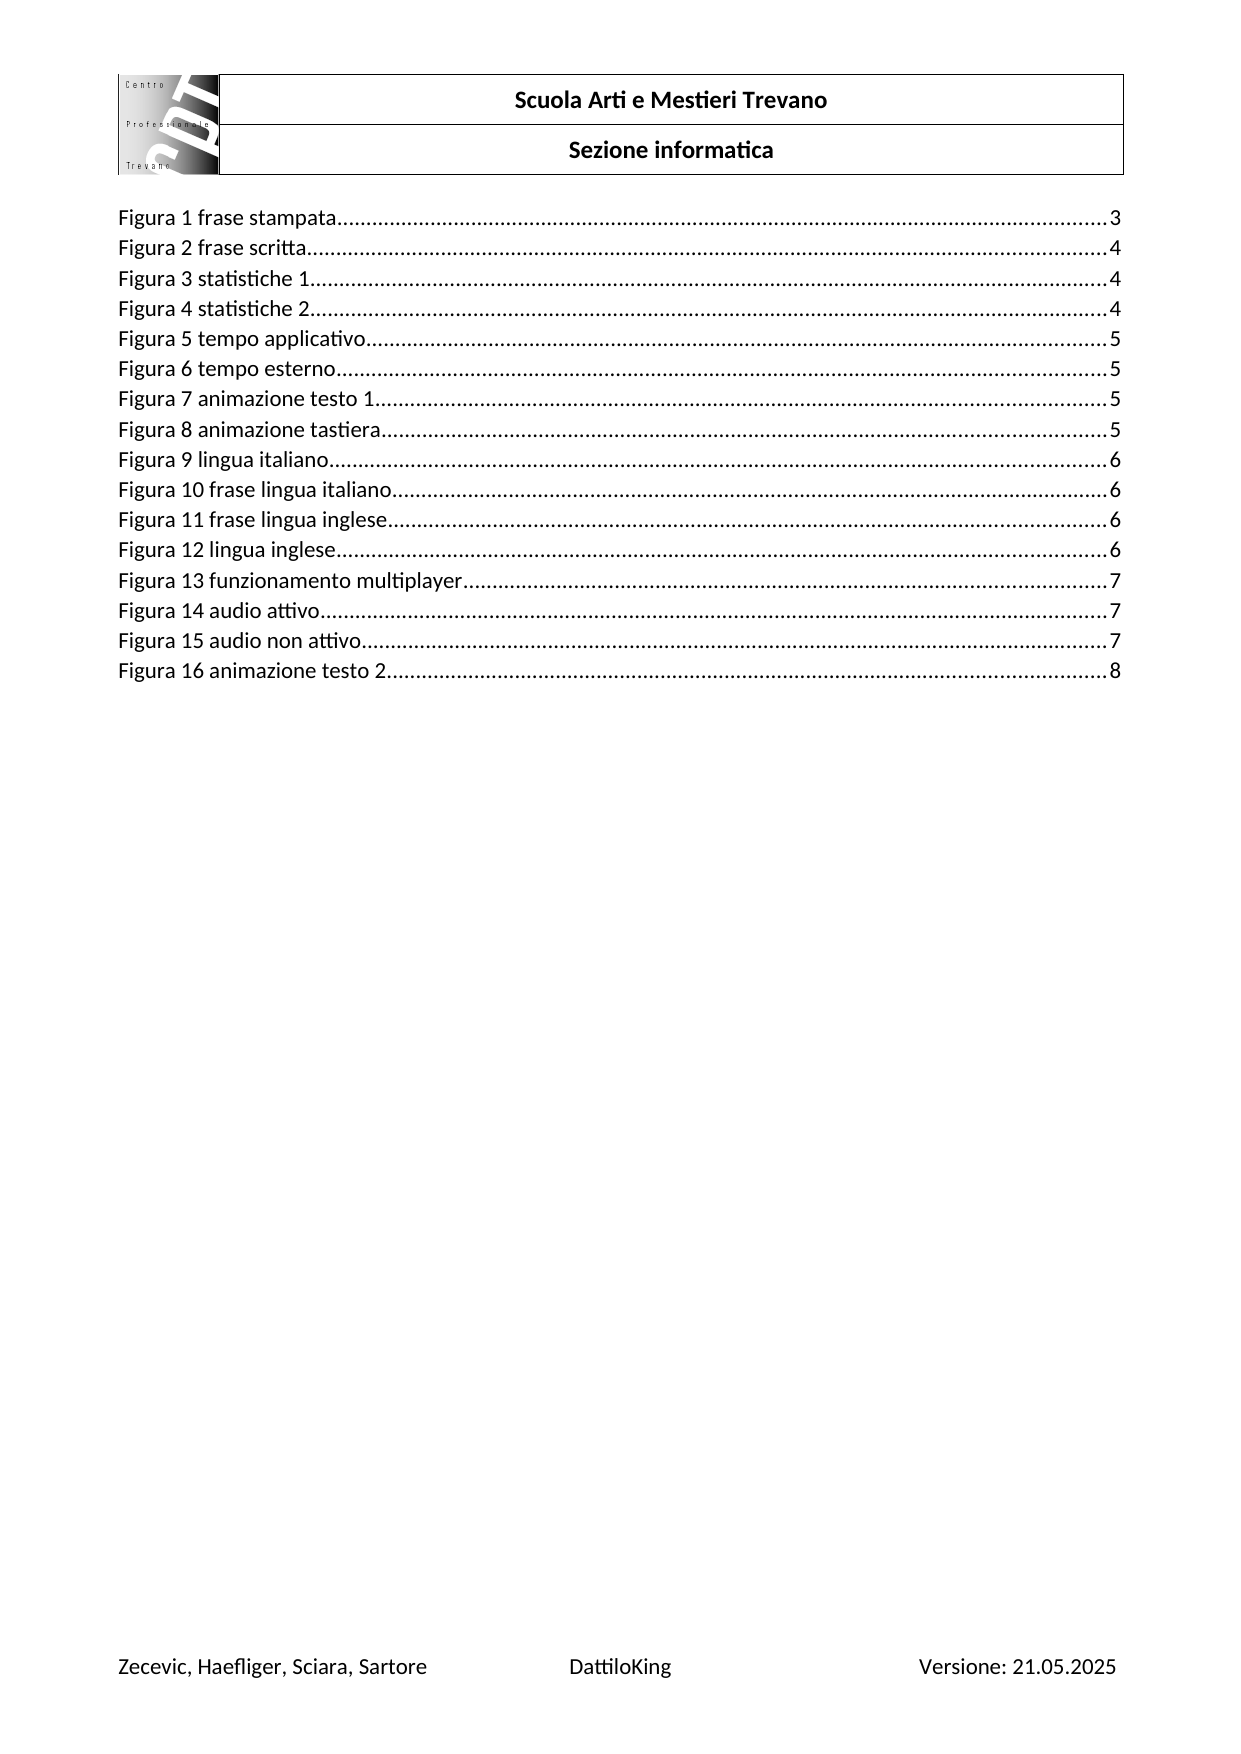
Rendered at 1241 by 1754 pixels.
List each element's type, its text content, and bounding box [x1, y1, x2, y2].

text Figura 1 frase stampata 3 [118, 203, 1122, 231]
text Figura 5 tempo applicativo 5 [118, 324, 1122, 352]
text Figura 3 statistiche 1 4 [118, 264, 1122, 292]
text Figura 11 frase lingua inglese 6 [118, 505, 1122, 533]
text Figura 10 frase lingua italiano 6 [118, 475, 1122, 503]
text Figura 12 lingua inglese 6 [118, 536, 1122, 563]
text Figura 14 audio attivo 7 [118, 596, 1122, 624]
text Figura 8 animazione tastiera 5 [118, 415, 1122, 443]
picture [118, 74, 219, 175]
text Figura 4 statistiche 2 4 [118, 294, 1122, 322]
text Figura 9 lingua italiano 6 [118, 445, 1122, 473]
text Figura 6 tempo esterno 5 [118, 354, 1122, 382]
text Figura 15 audio non attivo 7 [118, 626, 1122, 654]
text Figura 13 funzionamento multiplayer 7 [118, 566, 1122, 594]
text Figura 16 animazione testo 2 8 [118, 656, 1122, 684]
text Figura 2 frase scritta 4 [118, 233, 1122, 261]
text Figura 7 animazione testo 1 5 [118, 384, 1122, 412]
